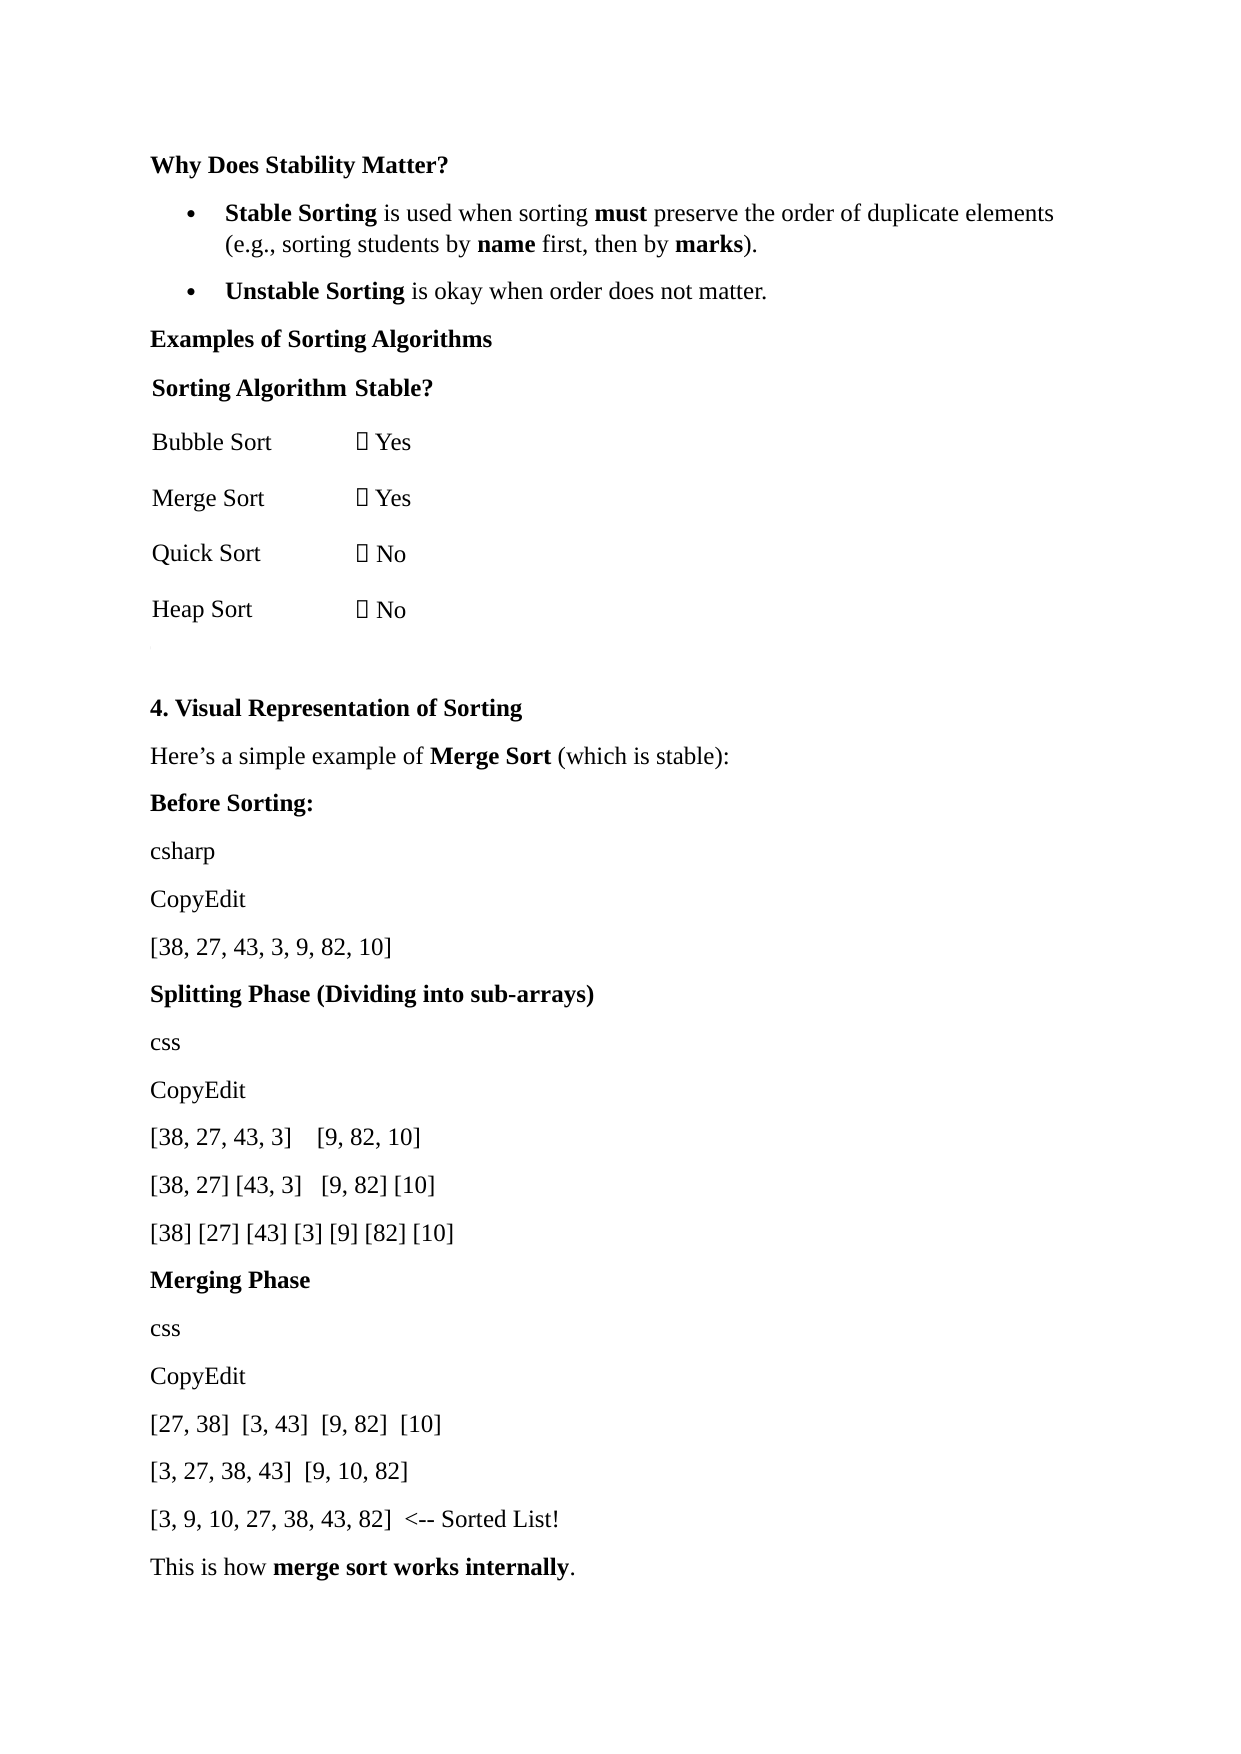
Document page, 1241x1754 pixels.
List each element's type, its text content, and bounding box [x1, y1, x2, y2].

list Stable Sorting is used when sorting must preserve the order of duplicate elements (e.g., sorting students by name first, then by marks). [187, 198, 1090, 257]
text Why Does Stability Matter? [150, 150, 1090, 179]
text Here’s a simple example of Merge Sort (which is stable): [150, 741, 1090, 769]
list Unstable Sorting is okay when order does not matter. [187, 276, 1090, 305]
text 4. Visual Representation of Sorting [150, 693, 1090, 722]
text Splitting Phase (Dividing into sub-arrays) [150, 979, 1090, 1008]
text css [150, 1027, 1090, 1056]
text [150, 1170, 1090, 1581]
text CopyEdit [150, 884, 1090, 913]
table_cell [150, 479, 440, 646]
text [38, 27, 43, 3] [9, 82, 10] [150, 1122, 1090, 1151]
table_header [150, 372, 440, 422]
text Before Sorting: [150, 788, 1090, 817]
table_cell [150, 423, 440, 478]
text CopyEdit [150, 1075, 1090, 1103]
text Examples of Sorting Algorithms [150, 324, 1090, 353]
text csharp [150, 836, 1090, 865]
text [38, 27, 43, 3, 9, 82, 10] [150, 932, 1090, 960]
